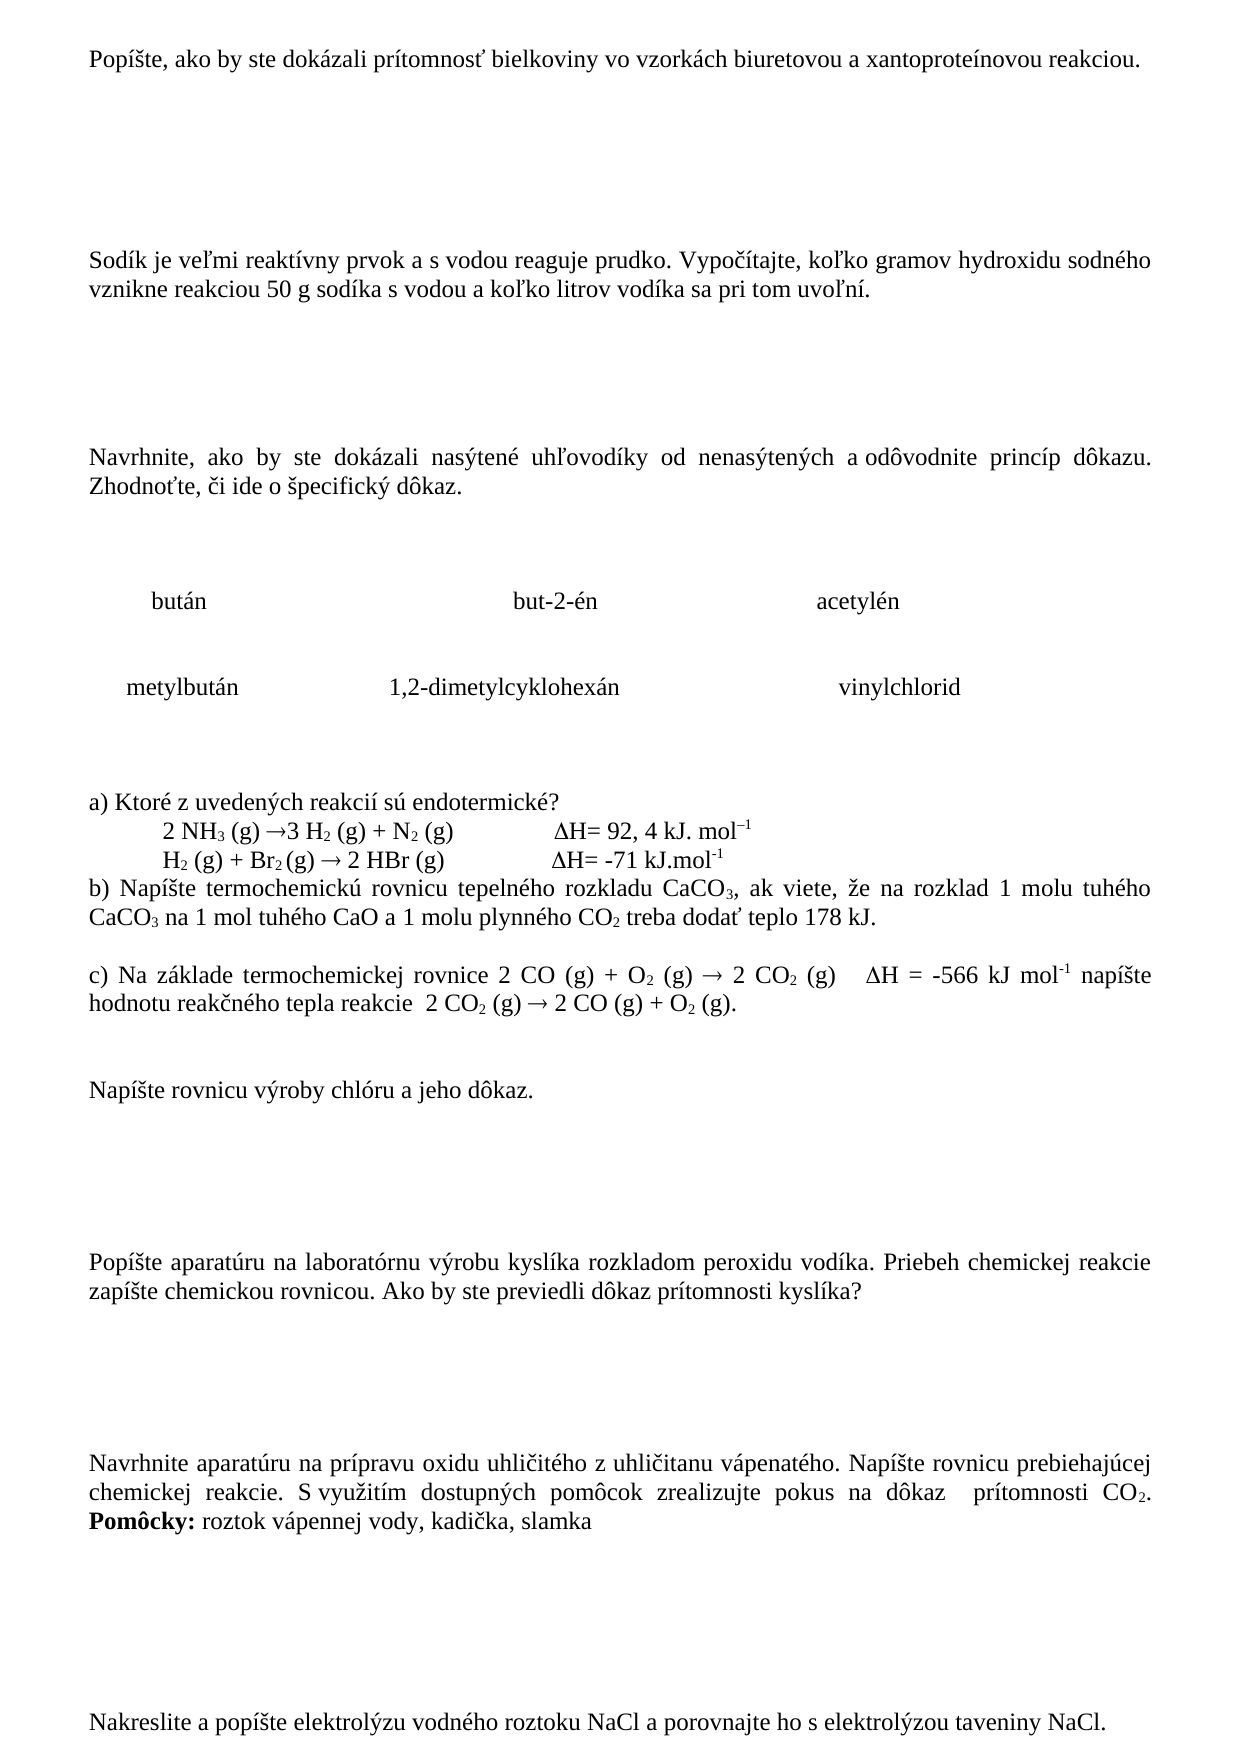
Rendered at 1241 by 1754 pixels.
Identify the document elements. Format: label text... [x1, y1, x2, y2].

text Popíšte, ako by ste dokázali prítomnosť bielkoviny vo vzorkách biuretovou a xantoproteínovou reakciou. [89, 44, 1152, 73]
text Napíšte rovnicu výroby chlóru a jeho dôkaz. [89, 1075, 1152, 1103]
text Popíšte aparatúru na laboratórnu výrobu kyslíka rozkladom peroxidu vodíka. Priebeh chemickej reakcie zapíšte chemickou rovnicou. Ako by ste previedli dôkaz prítomnosti kyslíka? [89, 1247, 1152, 1305]
text H2 (g) + Br2 (g)  2 HBr (g) H= -71 kJ.mol-1 [89, 845, 1152, 873]
text Sodík je veľmi reaktívny prvok a s vodou reaguje prudko. Vypočítajte, koľko gramov hydroxidu sodného vznikne reakciou 50 g sodíka s vodou a koľko litrov vodíka sa pri tom uvoľní. [89, 246, 1152, 303]
text c) Na základe termochemickej rovnice 2 CO (g) + O2 (g)  2 CO2 (g) H = -566 kJ mol-1 napíšte hodnotu reakčného tepla reakcie 2 CO2 (g)  2 CO (g) + O2 (g). [89, 960, 1152, 1017]
text b) Napíšte termochemickú rovnicu tepelného rozkladu CaCO3, ak viete, že na rozklad 1 molu tuhého CaCO3 na 1 mol tuhého CaO a 1 molu plynného CO2 treba dodať teplo 178 kJ. [89, 873, 1152, 931]
text a) Ktoré z uvedených reakcií sú endotermické? [89, 787, 1152, 816]
text metylbután 1,2-dimetylcyklohexán vinylchlorid [89, 672, 1152, 701]
text Navrhnite, ako by ste dokázali nasýtené uhľovodíky od nenasýtených a odôvodnite princíp dôkazu. Zhodnoťte, či ide o špecifický dôkaz. [89, 442, 1152, 500]
text 2 NH3 (g) 3 H2 (g) + N2 (g) H= 92, 4 kJ. mol–1 [89, 816, 1152, 845]
text Navrhnite aparatúru na prípravu oxidu uhličitého z uhličitanu vápenatého. Napíšte rovnicu prebiehajúcej chemickej reakcie. S využitím dostupných pomôcok zrealizujte pokus na dôkaz prítomnosti CO2. Pomôcky: roztok vápennej vody, kadička, slamka [89, 1448, 1152, 1535]
text bután but-2-én acetylén [89, 586, 1152, 615]
text Nakreslite a popíšte elektrolýzu vodného roztoku NaCl a porovnajte ho s elektrolýzou taveniny NaCl. [89, 1707, 1152, 1736]
